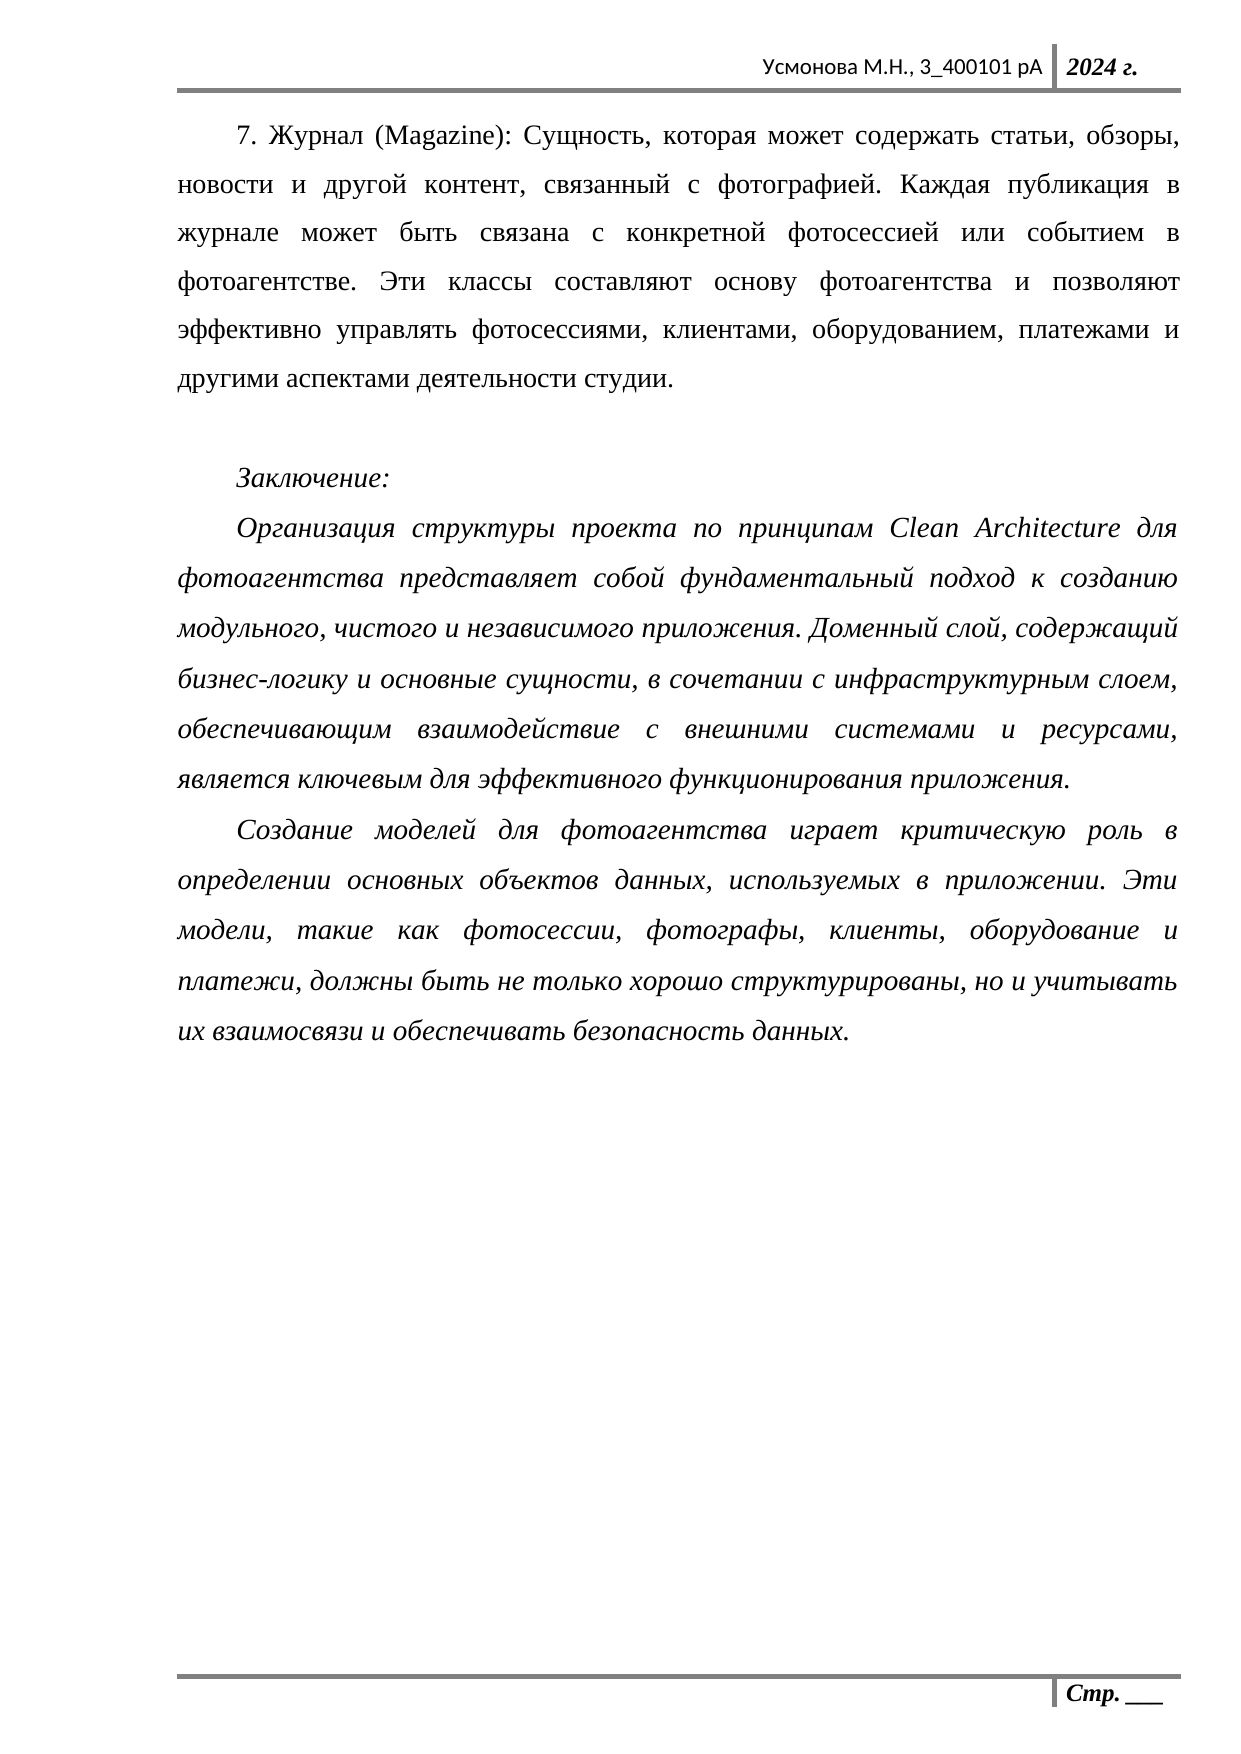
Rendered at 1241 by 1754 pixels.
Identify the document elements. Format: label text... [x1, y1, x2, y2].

text Создание моделей для фотоагентства играет критическую роль в определении основных объектов данных, используемых в приложении. Эти модели, такие как фотосессии, фотографы, клиенты, оборудование и платежи, должны быть не только хорошо структурированы, но и учитывать их взаимосвязи и обеспечивать безопасность данных. [177, 812, 1181, 1047]
text Организация структуры проекта по принципам Clean Architecture для фотоагентства представляет собой фундаментальный подход к созданию модульного, чистого и независимого приложения. Доменный слой, содержащий бизнес-логику и основные сущности, в сочетании с инфраструктурным слоем, обеспечивающим взаимодействие с внешними системами и ресурсами, является ключевым для эффективного функционирования приложения. [177, 510, 1181, 795]
text Заключение: [177, 460, 1181, 493]
text 7. Журнал (Magazine): Сущность, которая может содержать статьи, обзоры, новости и другой контент, связанный с фотографией. Каждая публикация в журнале может быть связана с конкретной фотосессией или событием в фотоагентстве. Эти классы составляют основу фотоагентства и позволяют эффективно управлять фотосессиями, клиентами, оборудованием, платежами и другими аспектами деятельности студии. [177, 118, 1181, 393]
